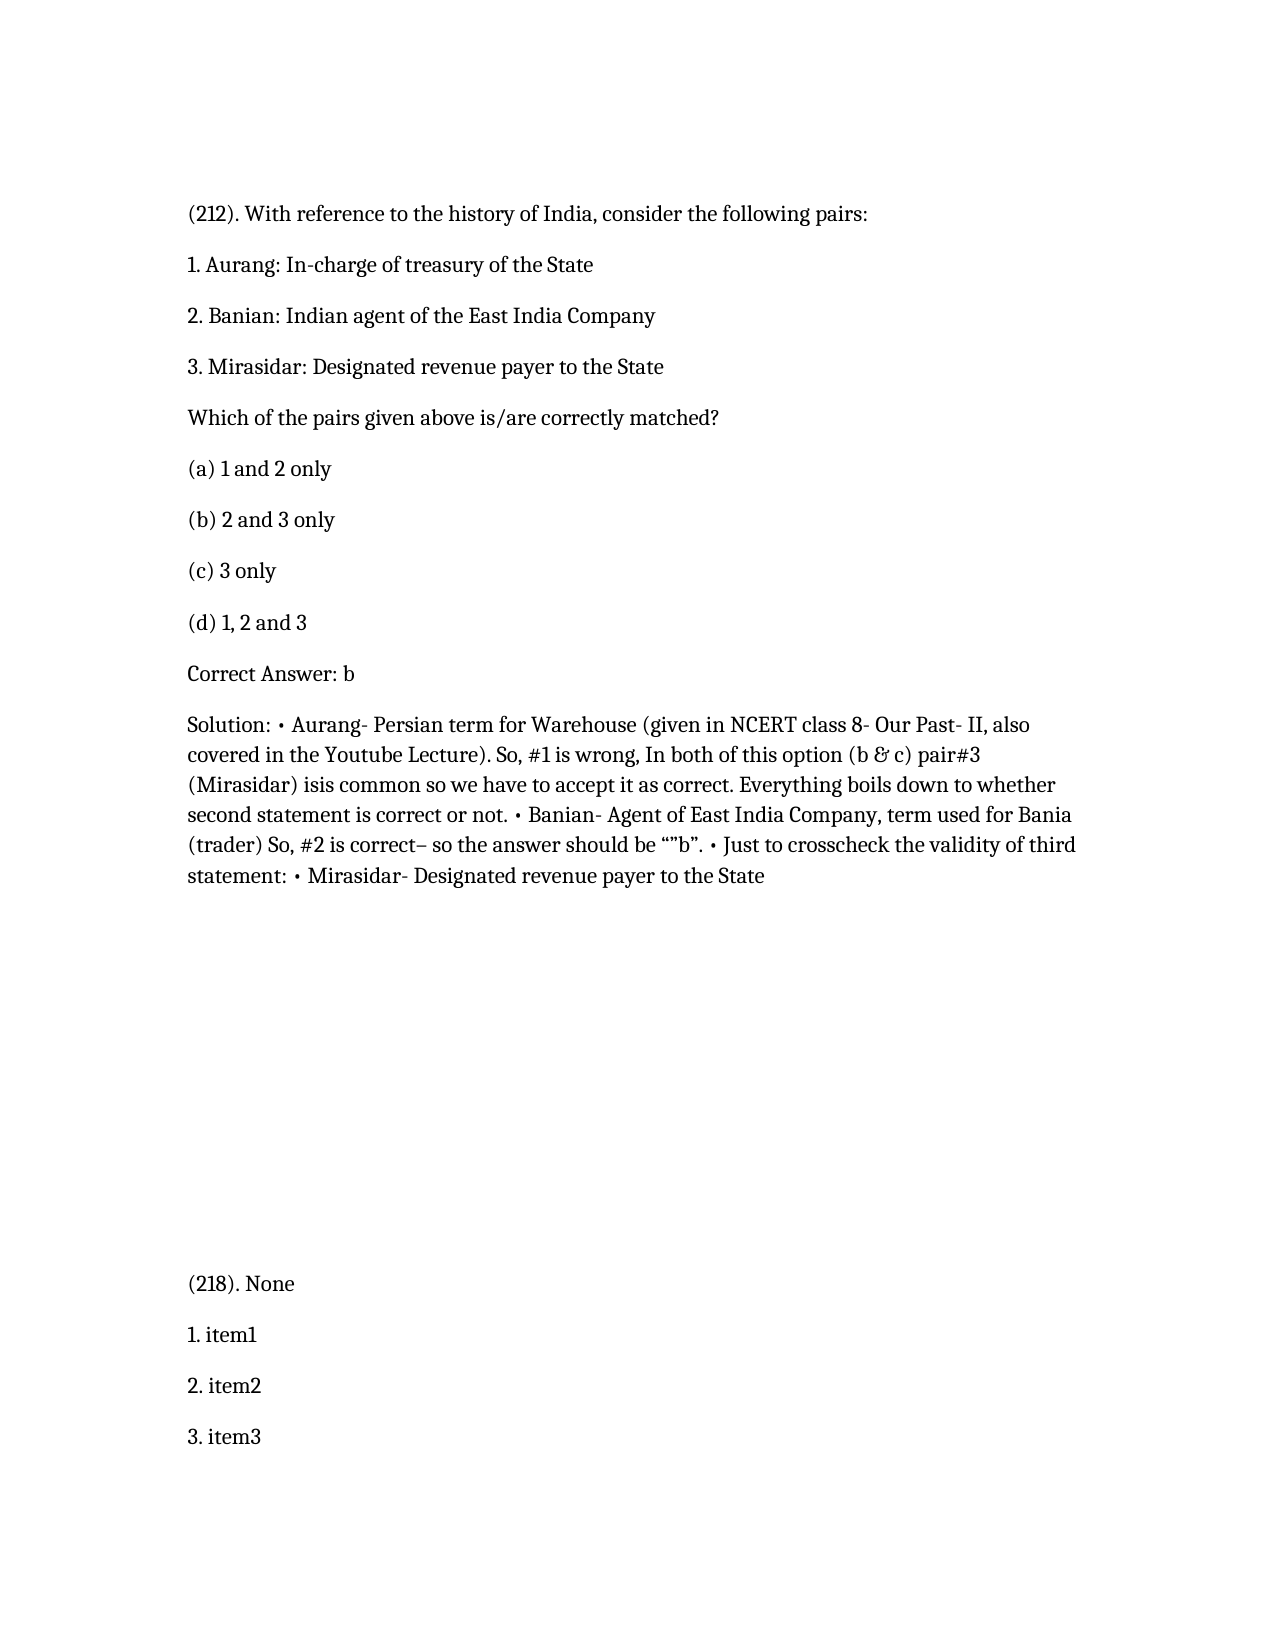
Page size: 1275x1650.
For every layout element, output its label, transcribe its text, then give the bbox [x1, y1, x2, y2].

text 2. Banian: Indian agent of the East India Company [187, 303, 1087, 329]
text 3. Mirasidar: Designated revenue payer to the State [187, 354, 1087, 381]
text (b) 2 and 3 only [187, 507, 1087, 534]
text (c) 3 only [187, 558, 1087, 585]
text 1. Aurang: In-charge of treasury of the State [187, 252, 1087, 278]
text (212). With reference to the history of India, consider the following pairs: [187, 201, 1087, 227]
text (218). None [187, 1271, 1087, 1297]
text (d) 1, 2 and 3 [187, 609, 1087, 636]
text Correct Answer: b [187, 660, 1087, 687]
text 2. item2 [187, 1373, 1087, 1399]
text 1. item1 [187, 1322, 1087, 1348]
text 3. item3 [187, 1424, 1087, 1450]
text Solution: • Aurang- Persian term for Warehouse (given in NCERT class 8- Our Past- II, also covered in the Youtube Lecture). So, #1 is wrong, In both of this option (b & c) pair#3 (Mirasidar) isis common so we have to accept it as correct. Everything boils down to whether second statement is correct or not. • Banian- Agent of East India Company, term used for Bania (trader) So, #2 is correct– so the answer should be “”b”. • Just to crosscheck the validity of third statement: • Mirasidar- Designated revenue payer to the State [187, 711, 1087, 889]
text (a) 1 and 2 only [187, 456, 1087, 483]
text Which of the pairs given above is/are correctly matched? [187, 405, 1087, 432]
